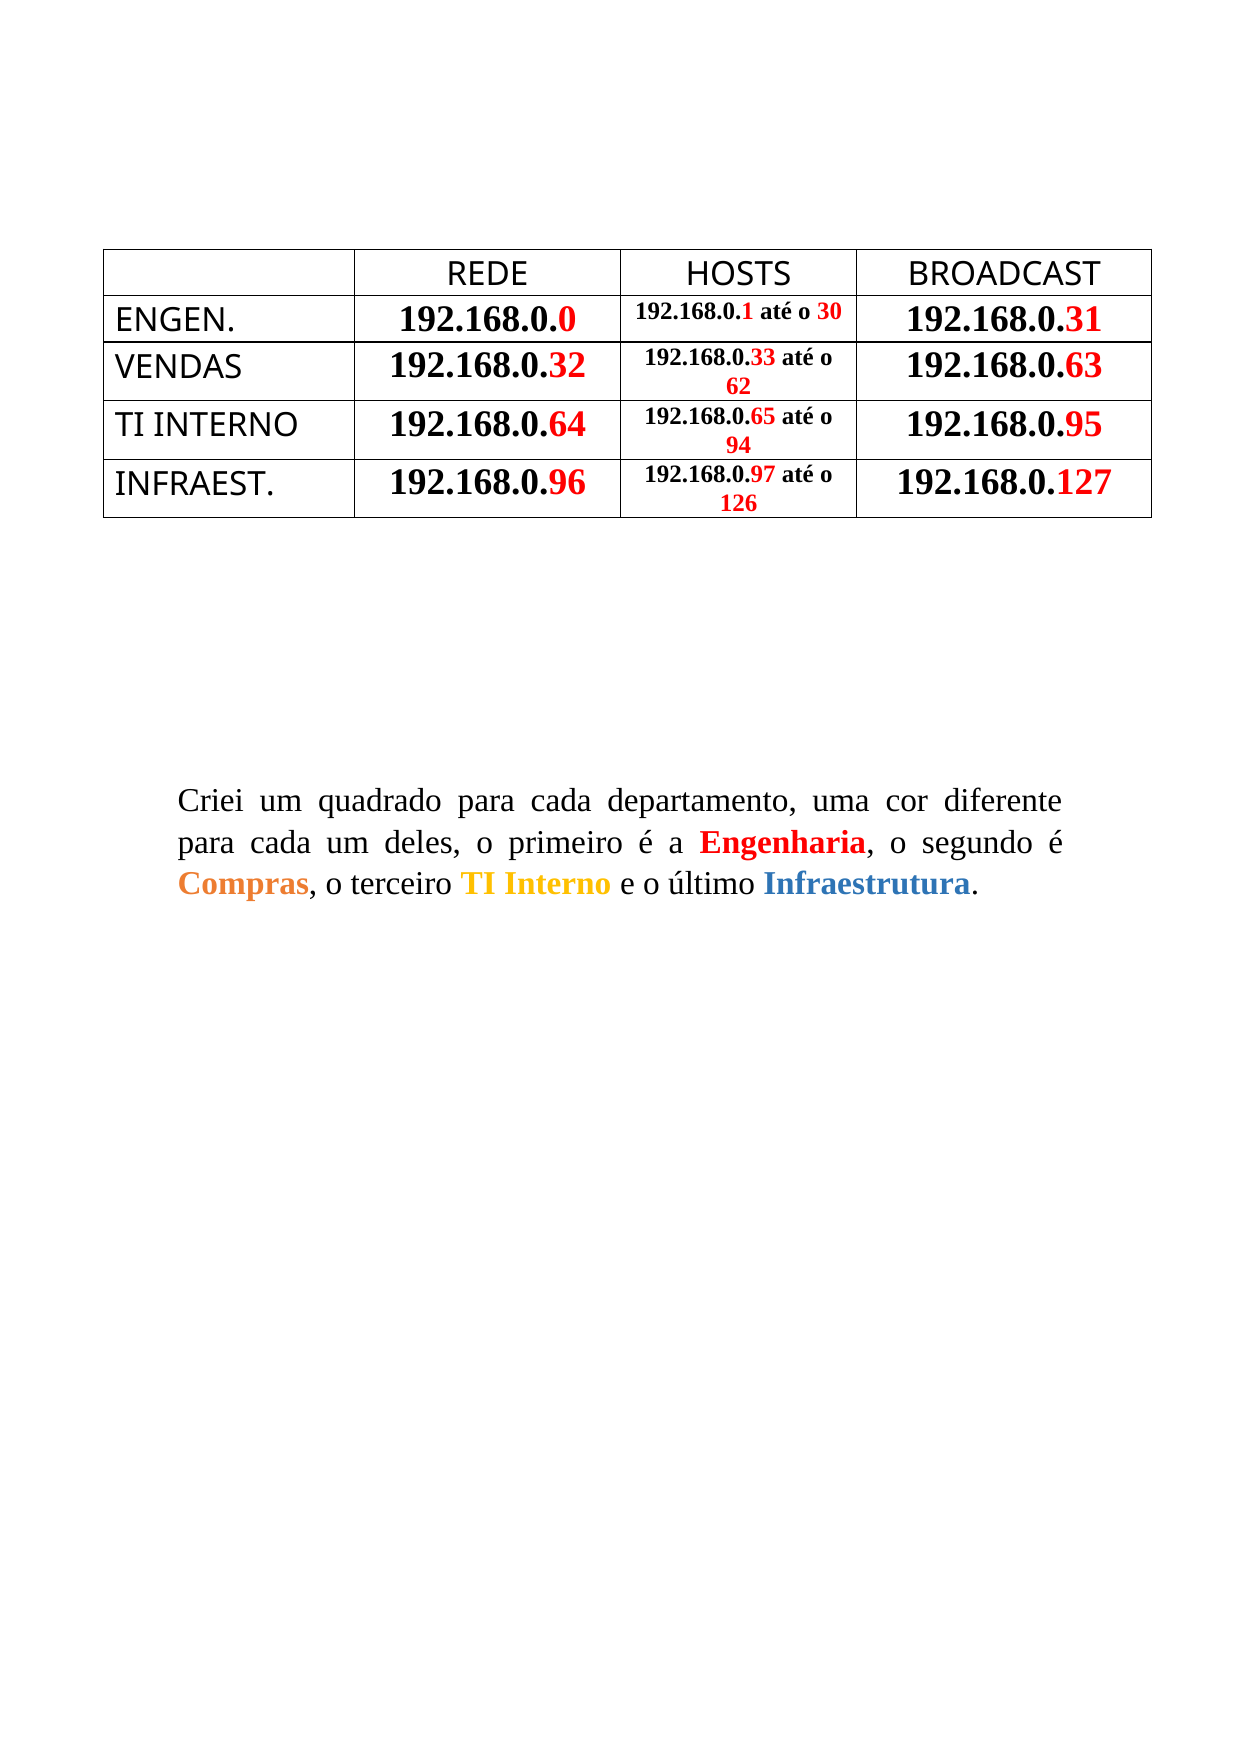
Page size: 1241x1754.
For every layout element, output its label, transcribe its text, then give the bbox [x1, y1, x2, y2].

table_cell 192.168.0.65 até o 94 [621, 401, 856, 458]
table_cell 192.168.0.33 até o 62 [621, 343, 856, 400]
table_header [104, 250, 354, 295]
table_cell INFRAEST. [104, 460, 354, 517]
table_cell 192.168.0.32 [355, 343, 620, 400]
table_cell 192.168.0.0 [355, 296, 620, 341]
table_cell 192.168.0.31 [857, 296, 1151, 341]
table_cell 192.168.0.1 até o 30 [621, 296, 856, 341]
table_cell 192.168.0.97 até o 126 [621, 460, 856, 517]
table_cell VENDAS [104, 343, 354, 400]
table_header BROADCAST [857, 250, 1151, 295]
table_header REDE [355, 250, 620, 295]
table_cell 192.168.0.64 [355, 401, 620, 458]
table_cell 192.168.0.63 [857, 343, 1151, 400]
table_header HOSTS [621, 250, 856, 295]
table_cell TI INTERNO [104, 401, 354, 458]
table_cell 192.168.0.127 [857, 460, 1151, 517]
table_cell 192.168.0.96 [355, 460, 620, 517]
table_cell 192.168.0.95 [857, 401, 1151, 458]
table_cell ENGEN. [104, 296, 354, 341]
text Criei um quadrado para cada departamento, uma cor diferente para cada um deles, o primeiro é a Engenharia, o segundo é Compras, o terceiro TI Interno e o último Infraestrutura. [177, 781, 1063, 902]
